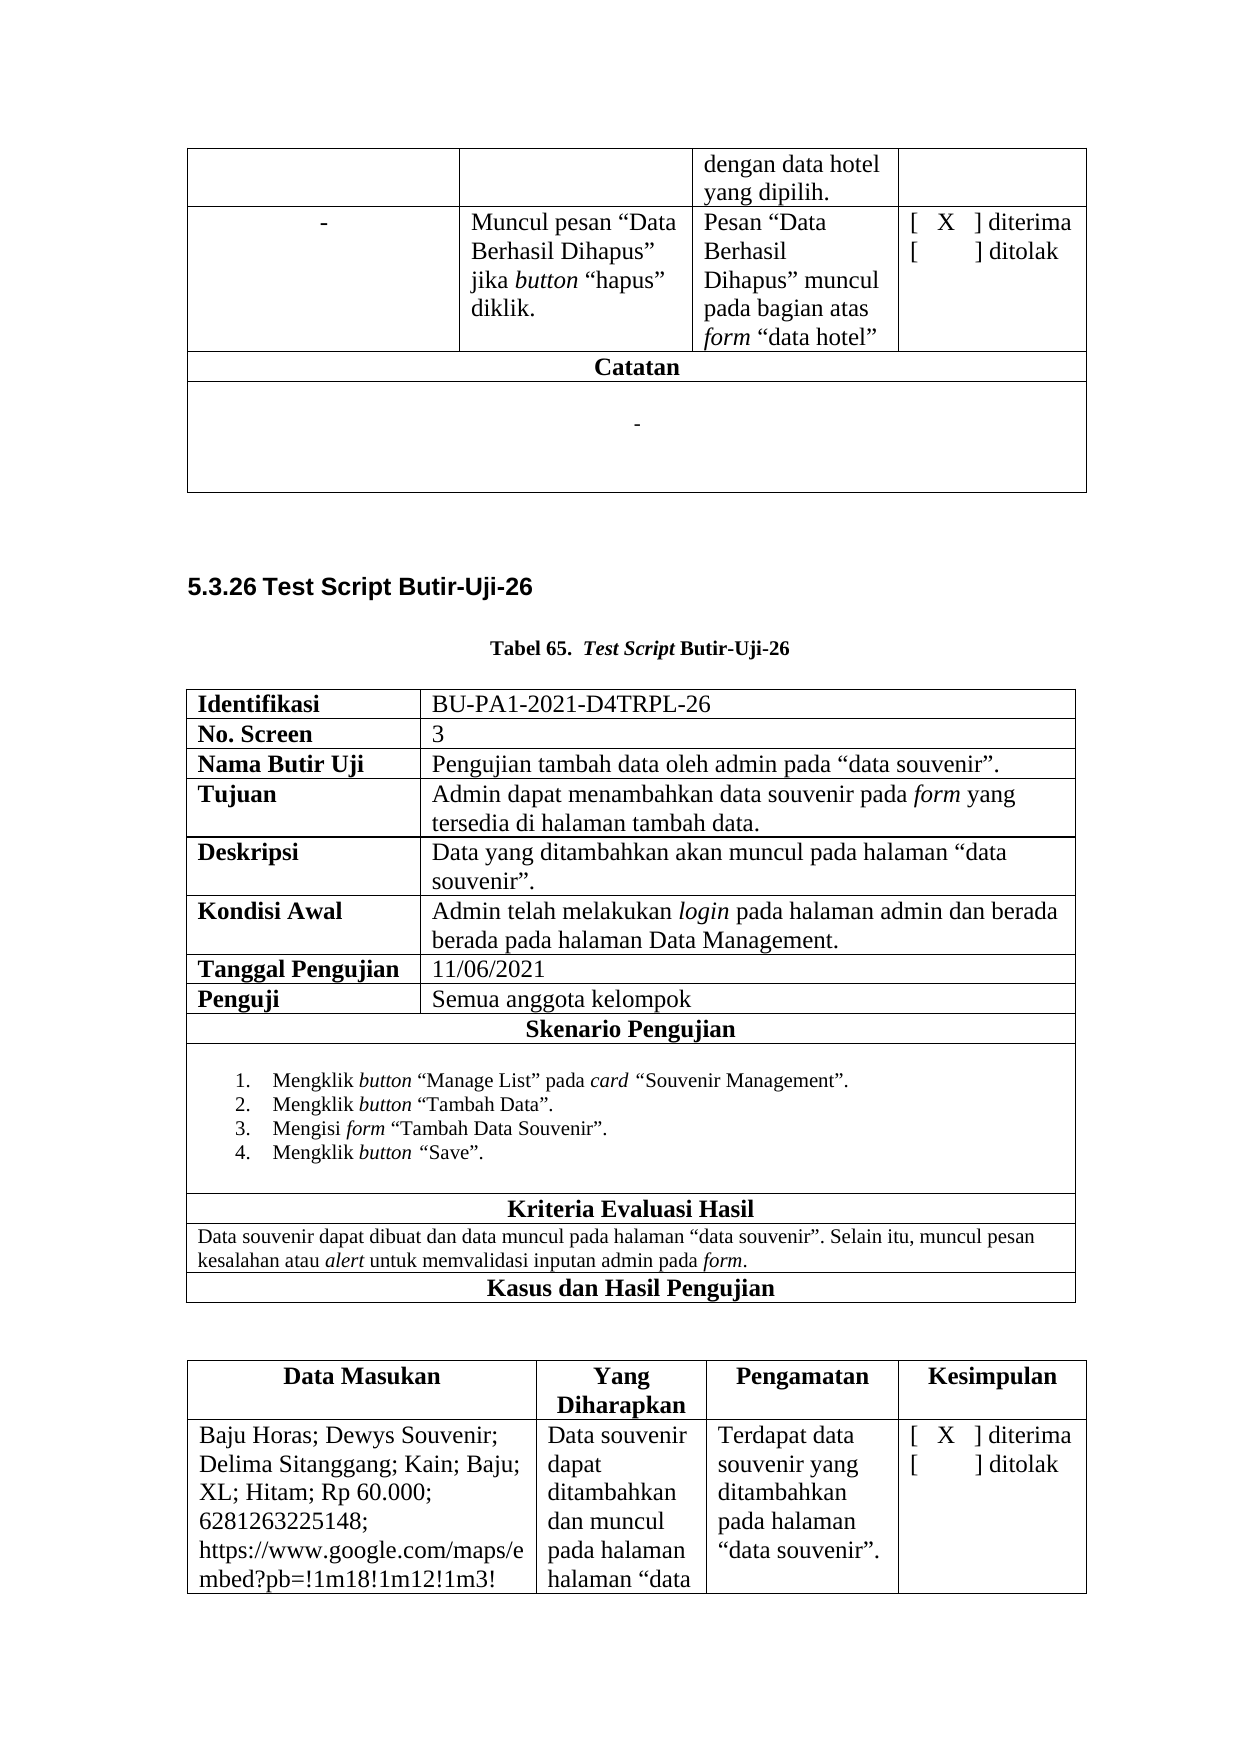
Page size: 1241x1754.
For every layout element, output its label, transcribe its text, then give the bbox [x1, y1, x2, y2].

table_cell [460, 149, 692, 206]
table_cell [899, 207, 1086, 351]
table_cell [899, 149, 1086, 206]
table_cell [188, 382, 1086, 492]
text Tabel 65. Test Script Butir-Uji-26 [187, 607, 1092, 688]
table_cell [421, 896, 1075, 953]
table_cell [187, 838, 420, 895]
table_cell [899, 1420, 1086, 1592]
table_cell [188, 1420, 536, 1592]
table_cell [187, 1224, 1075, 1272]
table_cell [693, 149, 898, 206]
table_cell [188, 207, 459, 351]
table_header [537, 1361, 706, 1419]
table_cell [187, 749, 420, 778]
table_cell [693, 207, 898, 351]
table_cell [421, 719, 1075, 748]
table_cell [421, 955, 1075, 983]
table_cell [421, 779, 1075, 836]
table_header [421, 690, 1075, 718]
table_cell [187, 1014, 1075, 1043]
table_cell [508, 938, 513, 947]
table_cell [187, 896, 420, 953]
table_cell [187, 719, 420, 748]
subtitle Test Script Butir-Uji-26 [187, 572, 1092, 601]
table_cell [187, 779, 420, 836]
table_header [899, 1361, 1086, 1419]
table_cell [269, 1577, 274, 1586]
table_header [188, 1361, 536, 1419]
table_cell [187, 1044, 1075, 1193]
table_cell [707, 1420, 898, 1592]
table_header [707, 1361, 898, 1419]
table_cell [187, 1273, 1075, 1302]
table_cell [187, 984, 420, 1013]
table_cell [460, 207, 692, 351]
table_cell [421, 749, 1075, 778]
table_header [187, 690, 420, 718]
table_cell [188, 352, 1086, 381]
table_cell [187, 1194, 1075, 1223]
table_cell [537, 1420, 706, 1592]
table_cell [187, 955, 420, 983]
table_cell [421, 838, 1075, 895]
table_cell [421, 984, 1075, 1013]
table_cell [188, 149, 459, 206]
